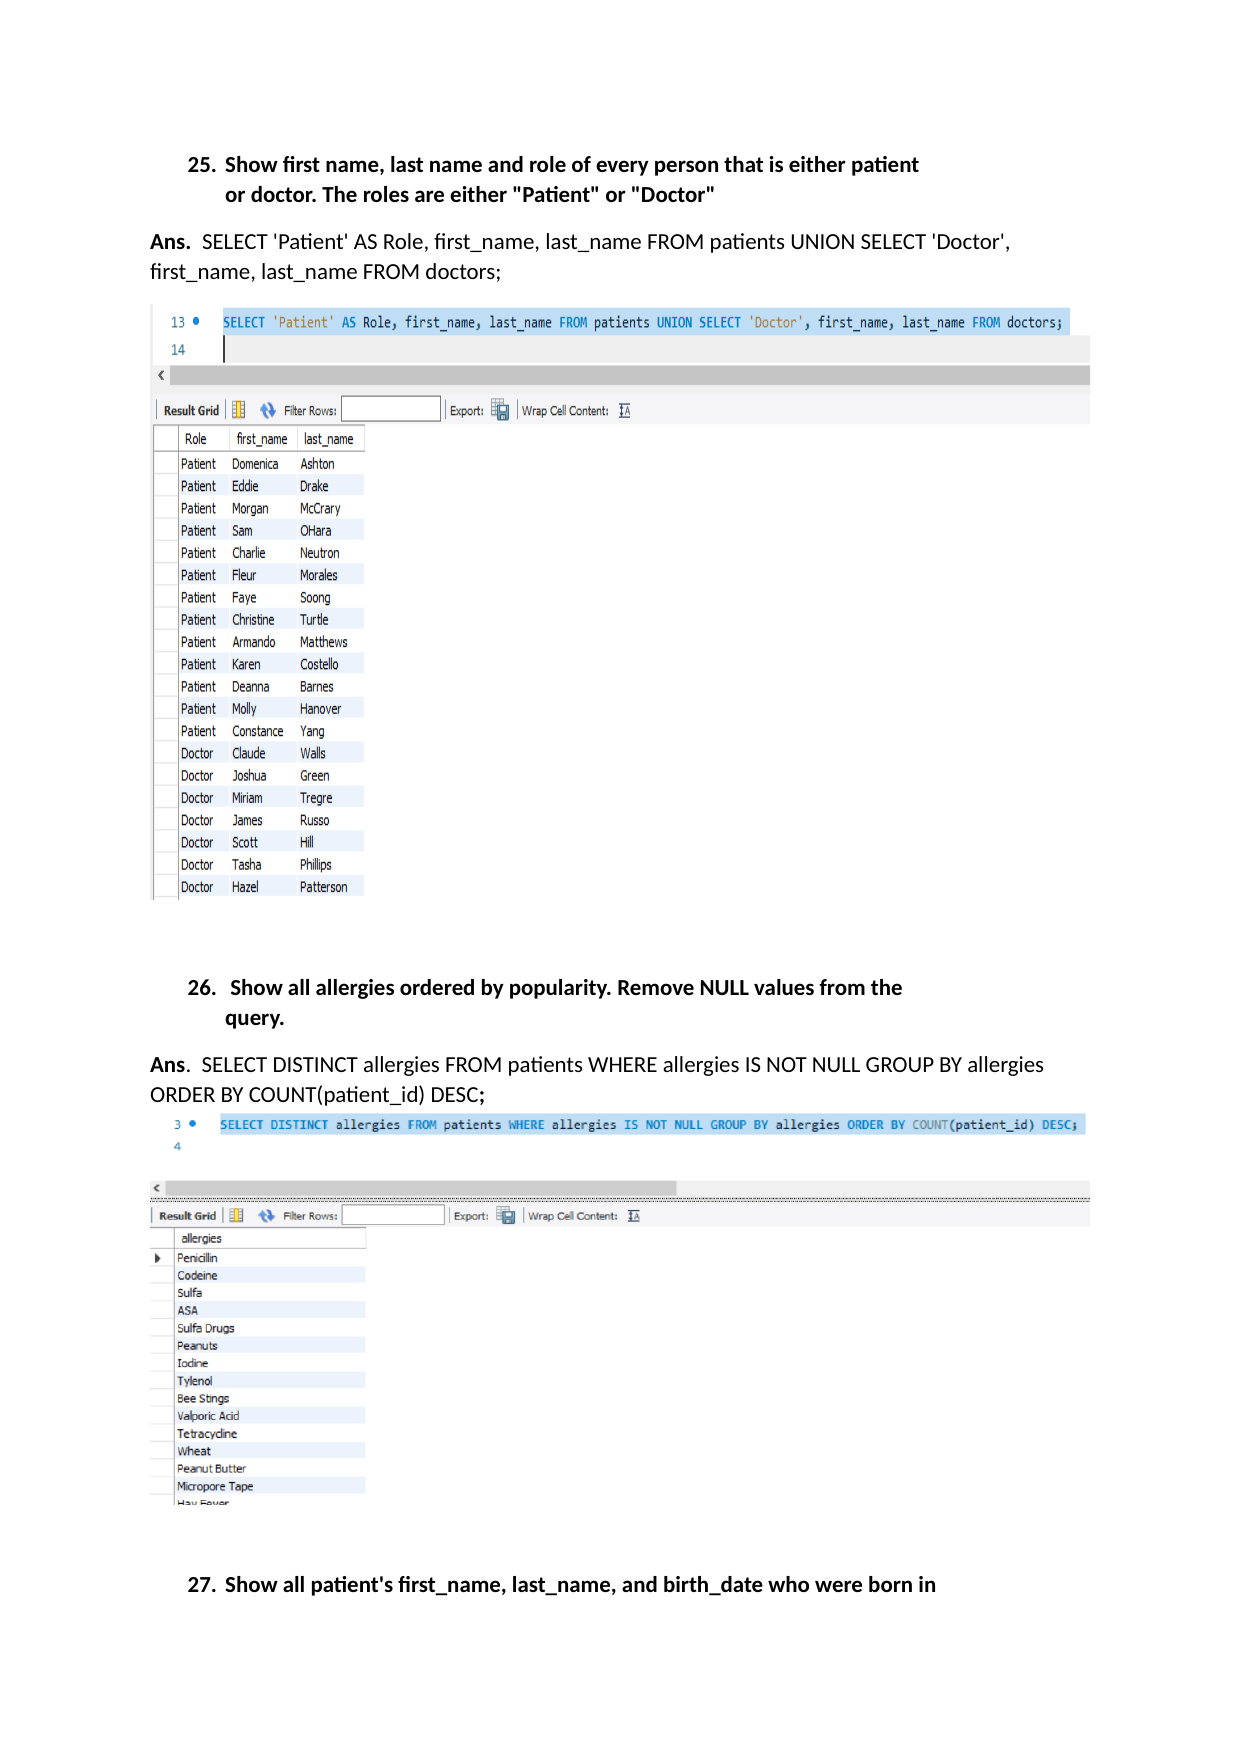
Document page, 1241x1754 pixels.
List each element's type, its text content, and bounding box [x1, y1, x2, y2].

picture [150, 1110, 1091, 1505]
list query. [225, 1003, 1090, 1031]
list or doctor. The roles are either "Patient" or "Doctor" [225, 180, 1090, 208]
list Show all patient's first_name, last_name, and birth_date who were born in [187, 1570, 1090, 1598]
text Ans. SELECT 'Patient' AS Role, first_name, last_name FROM patients UNION SELECT 'Doctor', first_name, last_name FROM doctors; [150, 227, 1090, 285]
list Show first name, last name and role of every person that is either patient [187, 150, 1090, 178]
list Show all allergies ordered by popularity. Remove NULL values from the [187, 973, 1090, 1001]
text Ans. SELECT DISTINCT allergies FROM patients WHERE allergies IS NOT NULL GROUP BY allergies ORDER BY COUNT(patient_id) DESC; [150, 1050, 1090, 1110]
picture [150, 304, 1091, 900]
